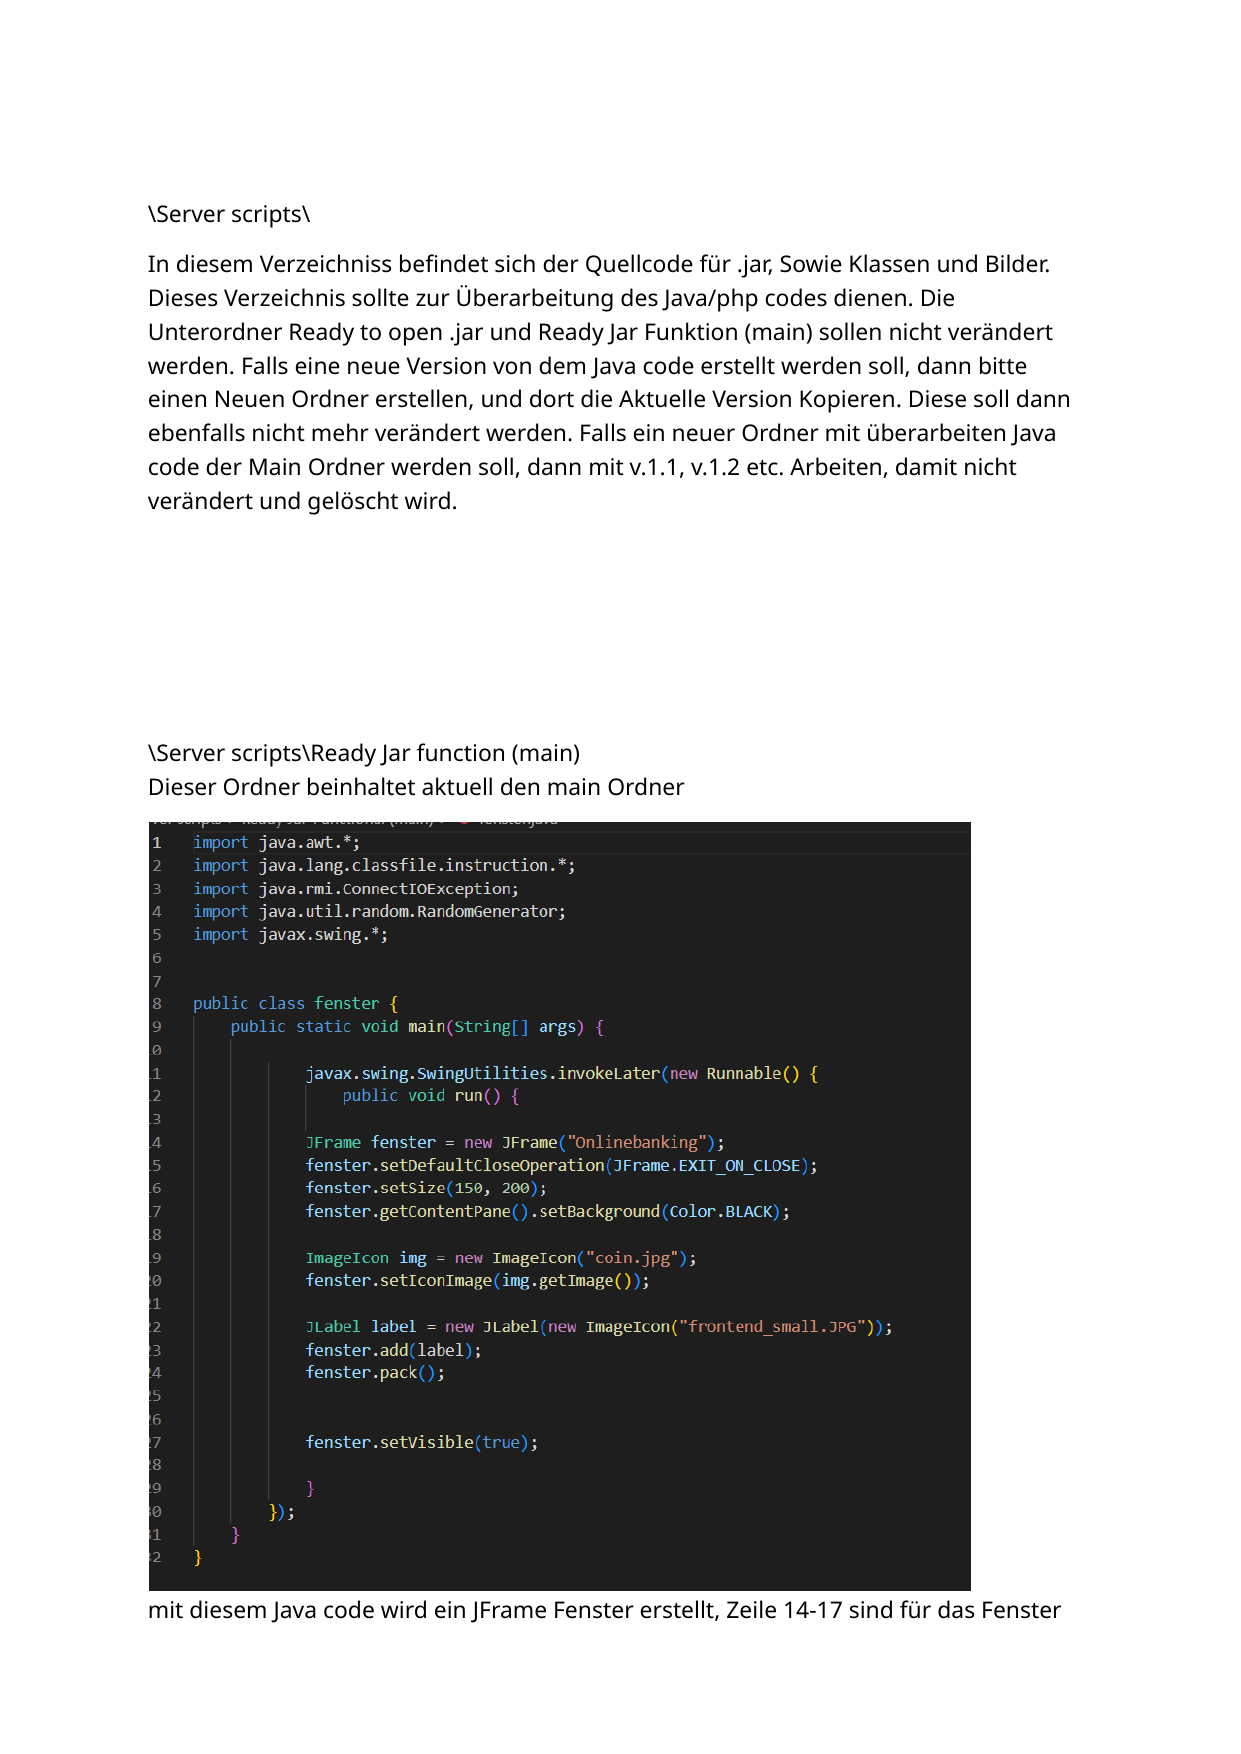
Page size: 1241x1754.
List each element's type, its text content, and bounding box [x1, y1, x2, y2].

text In diesem Verzeichniss befindet sich der Quellcode für .jar, Sowie Klassen und Bilder. Dieses Verzeichnis sollte zur Überarbeitung des Java/php codes dienen. Die Unterordner Ready to open .jar und Ready Jar Funktion (main) sollen nicht verändert werden. Falls eine neue Version von dem Java code erstellt werden soll, dann bitte einen Neuen Ordner erstellen, und dort die Aktuelle Version Kopieren. Diese soll dann ebenfalls nicht mehr verändert werden. Falls ein neuer Ordner mit überarbeiten Java code der Main Ordner werden soll, dann mit v.1.1, v.1.2 etc. Arbeiten, damit nicht verändert und gelöscht wird. [148, 248, 1093, 516]
text \Server scripts\Ready Jar function (main) Dieser Ordner beinhaltet aktuell den main Ordner [148, 737, 1093, 802]
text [148, 821, 1093, 1626]
picture [147, 821, 972, 1592]
text \Server scripts\ [148, 198, 1093, 229]
